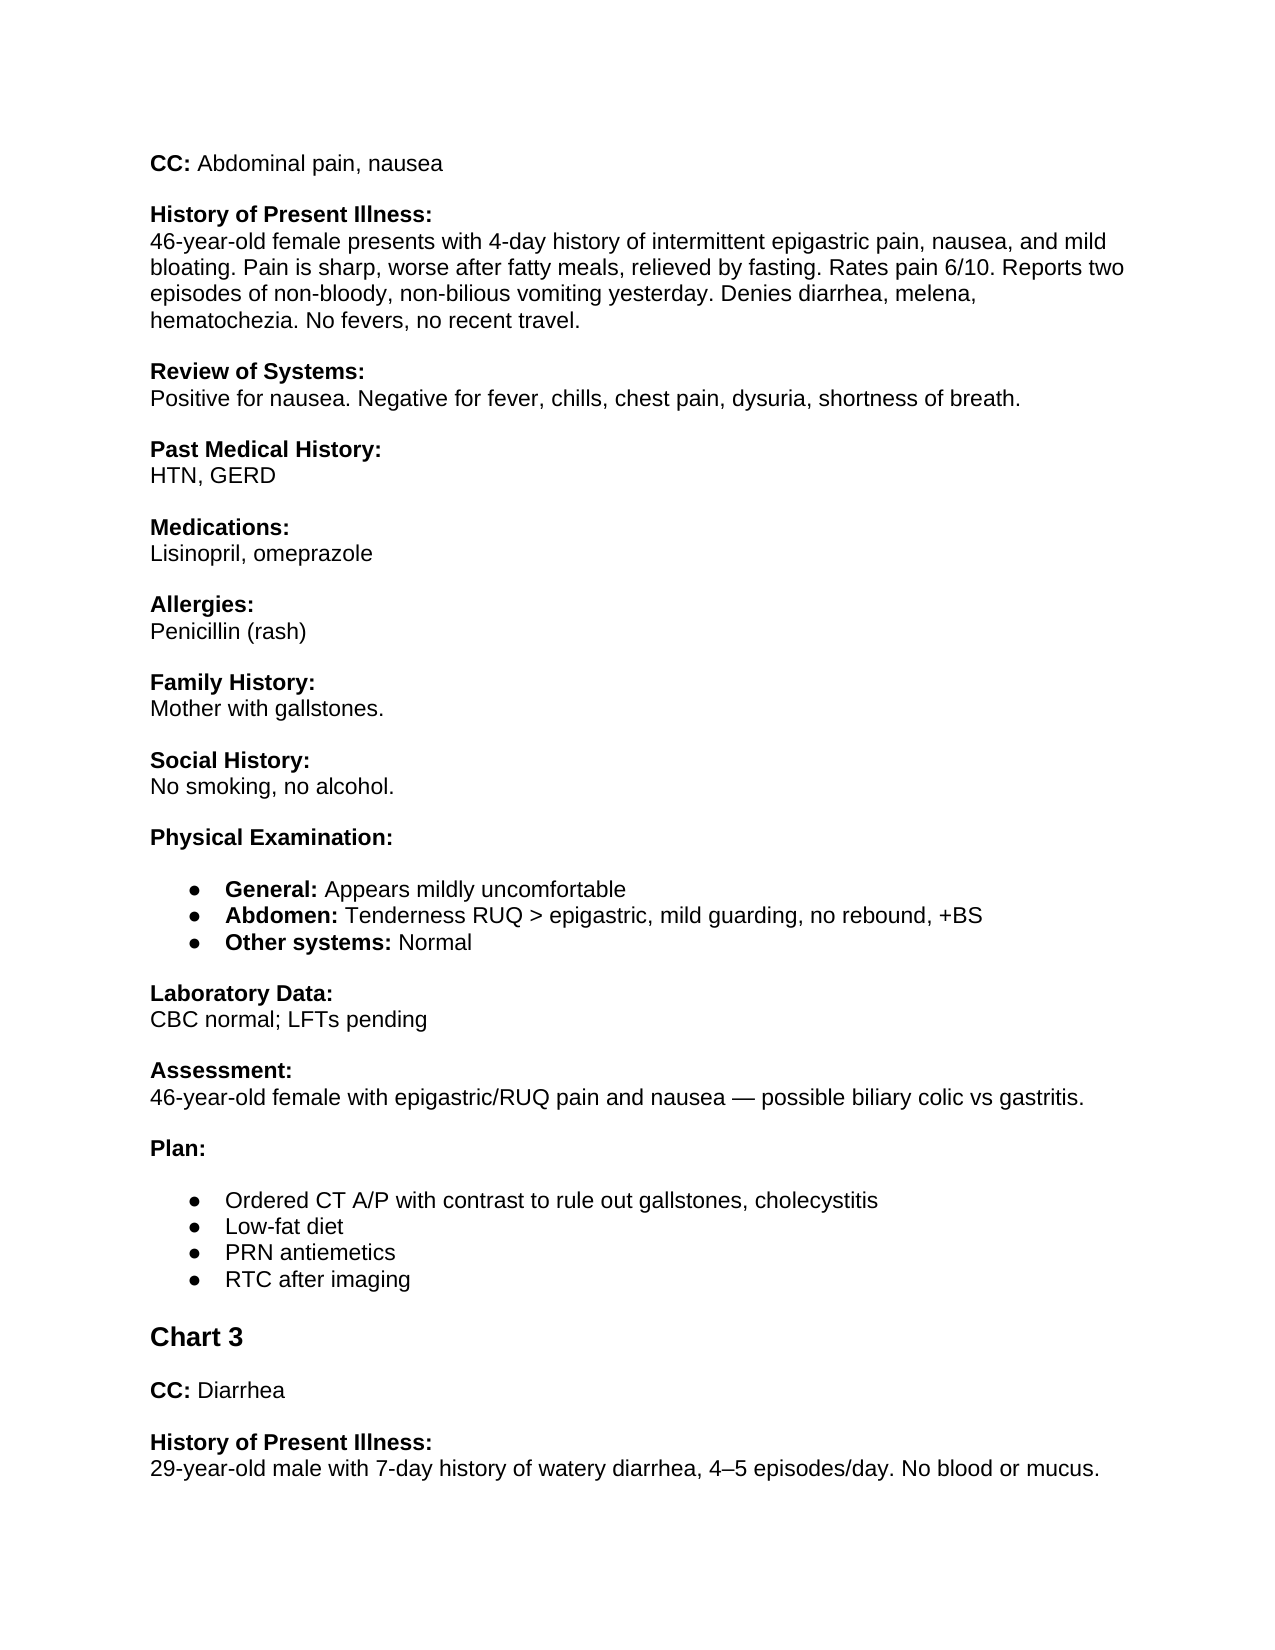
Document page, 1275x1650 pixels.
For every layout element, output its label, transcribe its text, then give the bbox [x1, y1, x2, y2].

text Assessment: 46-year-old female with epigastric/RUQ pain and nausea — possible biliary colic vs gastritis. [150, 1057, 1125, 1110]
text CC: Abdominal pain, nausea [150, 150, 1125, 176]
text Physical Examination: [150, 824, 1125, 851]
text Plan: [150, 1135, 1125, 1162]
text Social History: No smoking, no alcohol. [150, 747, 1125, 799]
list General: Appears mildly uncomfortable [187, 876, 1125, 902]
text Family History: Mother with gallstones. [150, 669, 1125, 722]
text History of Present Illness: 46-year-old female presents with 4-day history of intermittent epigastric pain, nausea, and mild bloating. Pain is sharp, worse after fatty meals, relieved by fasting. Rates pain 6/10. Reports two episodes of non-bloody, non-bilious vomiting yesterday. Denies diarrhea, melena, hematochezia. No fevers, no recent travel. [150, 201, 1125, 333]
list RTC after imaging [187, 1266, 1125, 1292]
list PRN antiemetics [187, 1239, 1125, 1266]
text Laboratory Data: CBC normal; LFTs pending [150, 980, 1125, 1032]
list Low-fat diet [187, 1213, 1125, 1239]
text Medications: Lisinopril, omeprazole [150, 513, 1125, 566]
text CC: Diarrhea [150, 1377, 1125, 1404]
text Past Medical History: HTN, GERD [150, 436, 1125, 488]
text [150, 1429, 1125, 1481]
list Ordered CT A/P with contrast to rule out gallstones, cholecystitis [187, 1187, 1125, 1213]
text Review of Systems: Positive for nausea. Negative for fever, chills, chest pain, dysuria, shortness of breath. [150, 358, 1125, 411]
text Allergies: Penicillin (rash) [150, 591, 1125, 644]
list Abdomen: Tenderness RUQ > epigastric, mild guarding, no rebound, +BS [187, 902, 1125, 928]
subtitle Chart 3 [150, 1321, 1125, 1352]
list Other systems: Normal [187, 928, 1125, 955]
